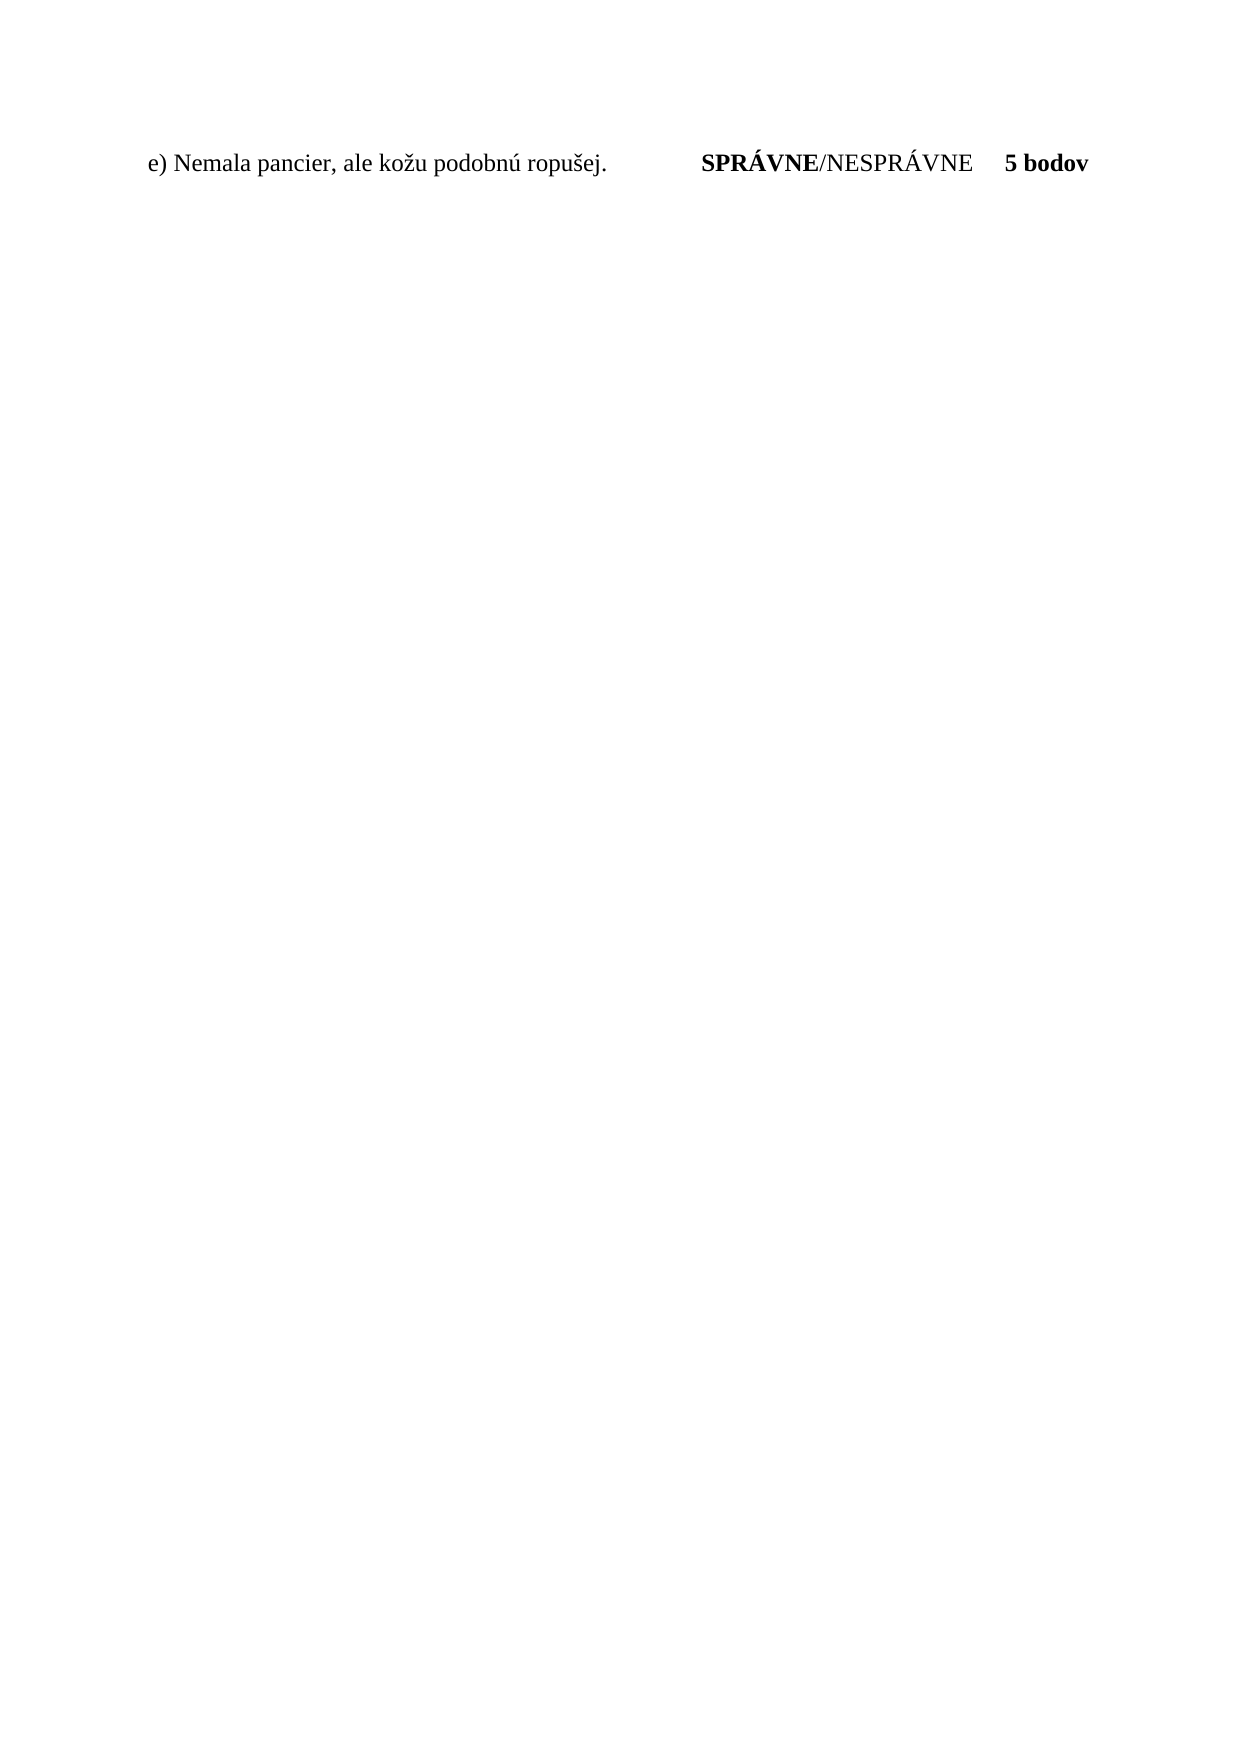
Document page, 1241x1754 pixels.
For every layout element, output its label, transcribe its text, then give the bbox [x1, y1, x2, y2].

text e) Nemala pancier, ale kožu podobnú ropušej. SPRÁVNE/NESPRÁVNE 5 bodov [148, 148, 1093, 176]
